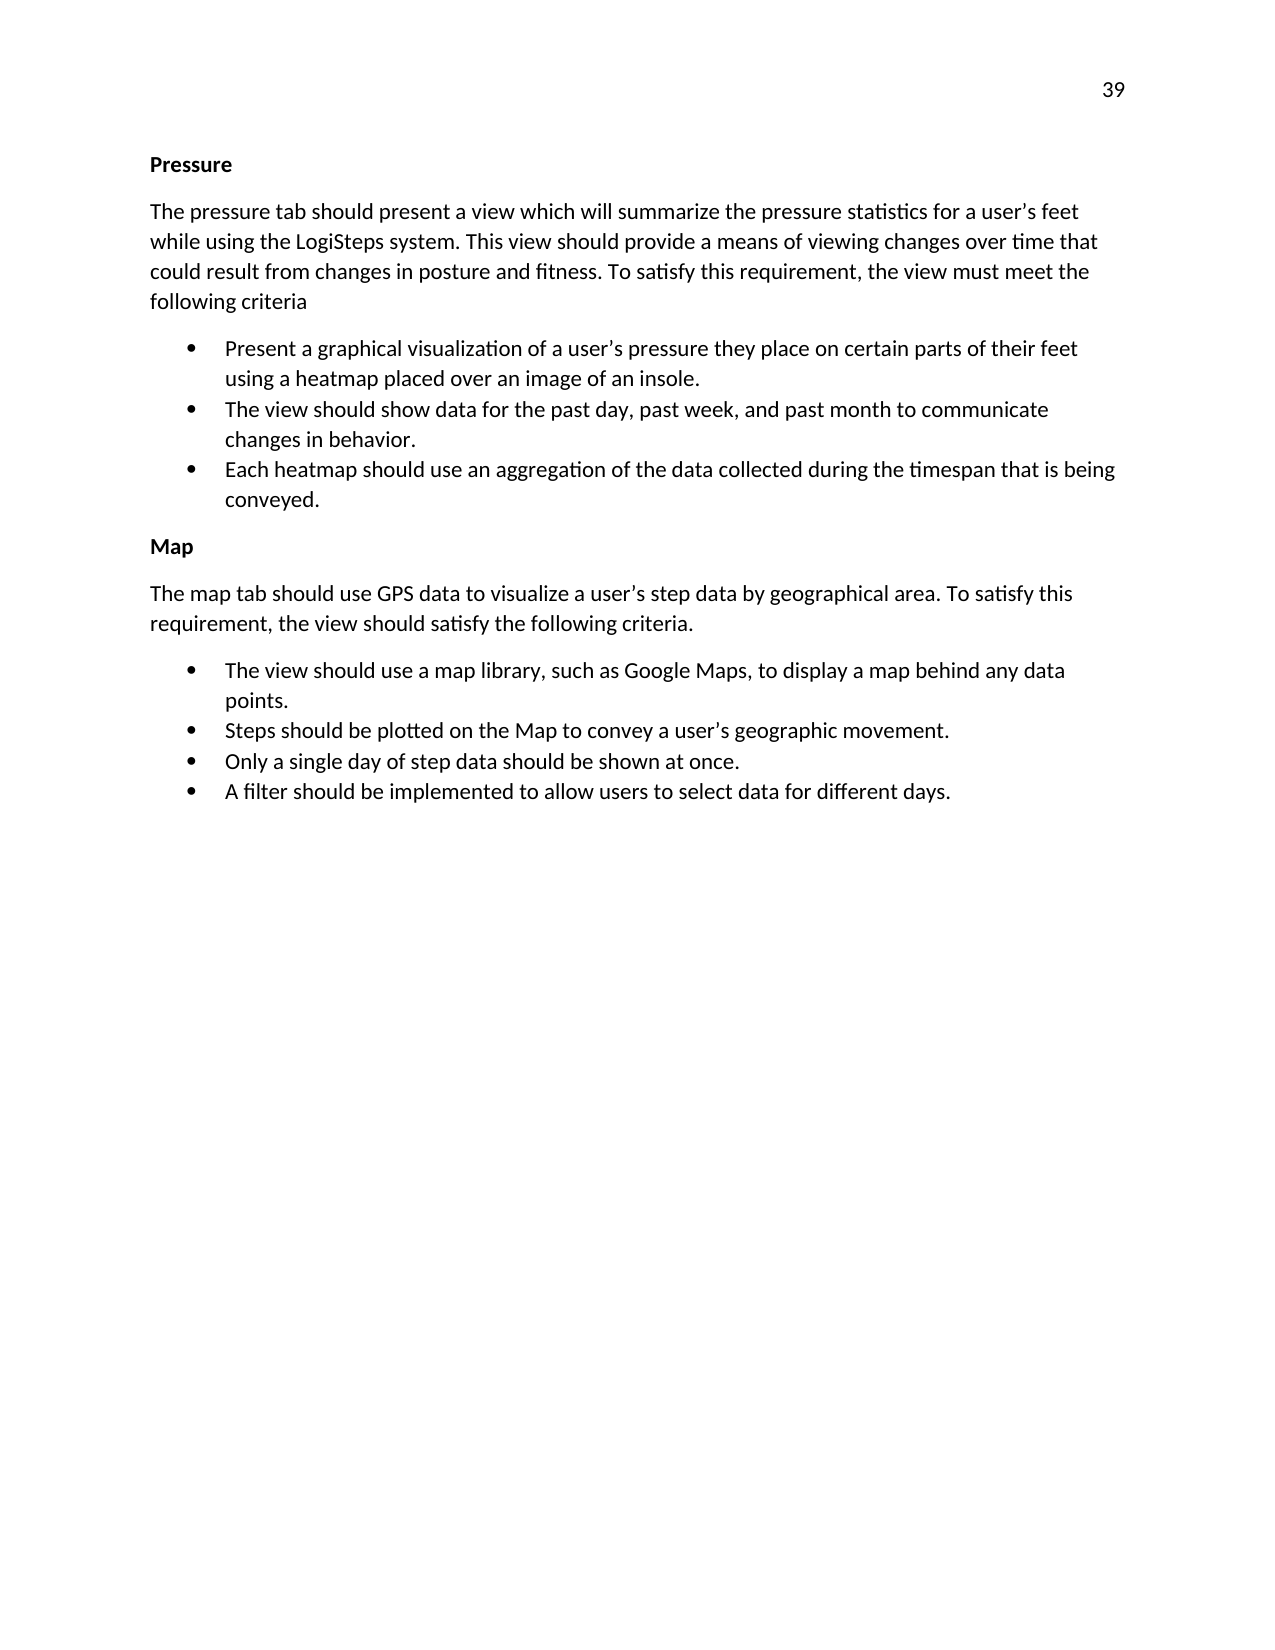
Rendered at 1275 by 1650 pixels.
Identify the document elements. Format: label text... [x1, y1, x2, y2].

list Steps should be plotted on the Map to convey a user’s geographic movement. [187, 717, 1125, 745]
list Only a single day of step data should be shown at once. [187, 747, 1125, 775]
list A filter should be implemented to allow users to select data for different days. [187, 777, 1125, 805]
list Present a graphical visualization of a user’s pressure they place on certain parts of their feet using a heatmap placed over an image of an insole. [187, 334, 1125, 393]
text Map [150, 532, 1125, 560]
list Each heatmap should use an aggregation of the data collected during the timespan that is being conveyed. [187, 455, 1125, 513]
list The view should show data for the past day, past week, and past month to communicate changes in behavior. [187, 395, 1125, 453]
text Pressure [150, 150, 1125, 178]
text The pressure tab should present a view which will summarize the pressure statistics for a user’s feet while using the LogiSteps system. This view should provide a means of viewing changes over time that could result from changes in posture and fitness. To satisfy this requirement, the view must meet the following criteria [150, 197, 1125, 316]
text The map tab should use GPS data to visualize a user’s step data by geographical area. To satisfy this requirement, the view should satisfy the following criteria. [150, 579, 1125, 637]
list The view should use a map library, such as Google Maps, to display a map behind any data points. [187, 656, 1125, 714]
